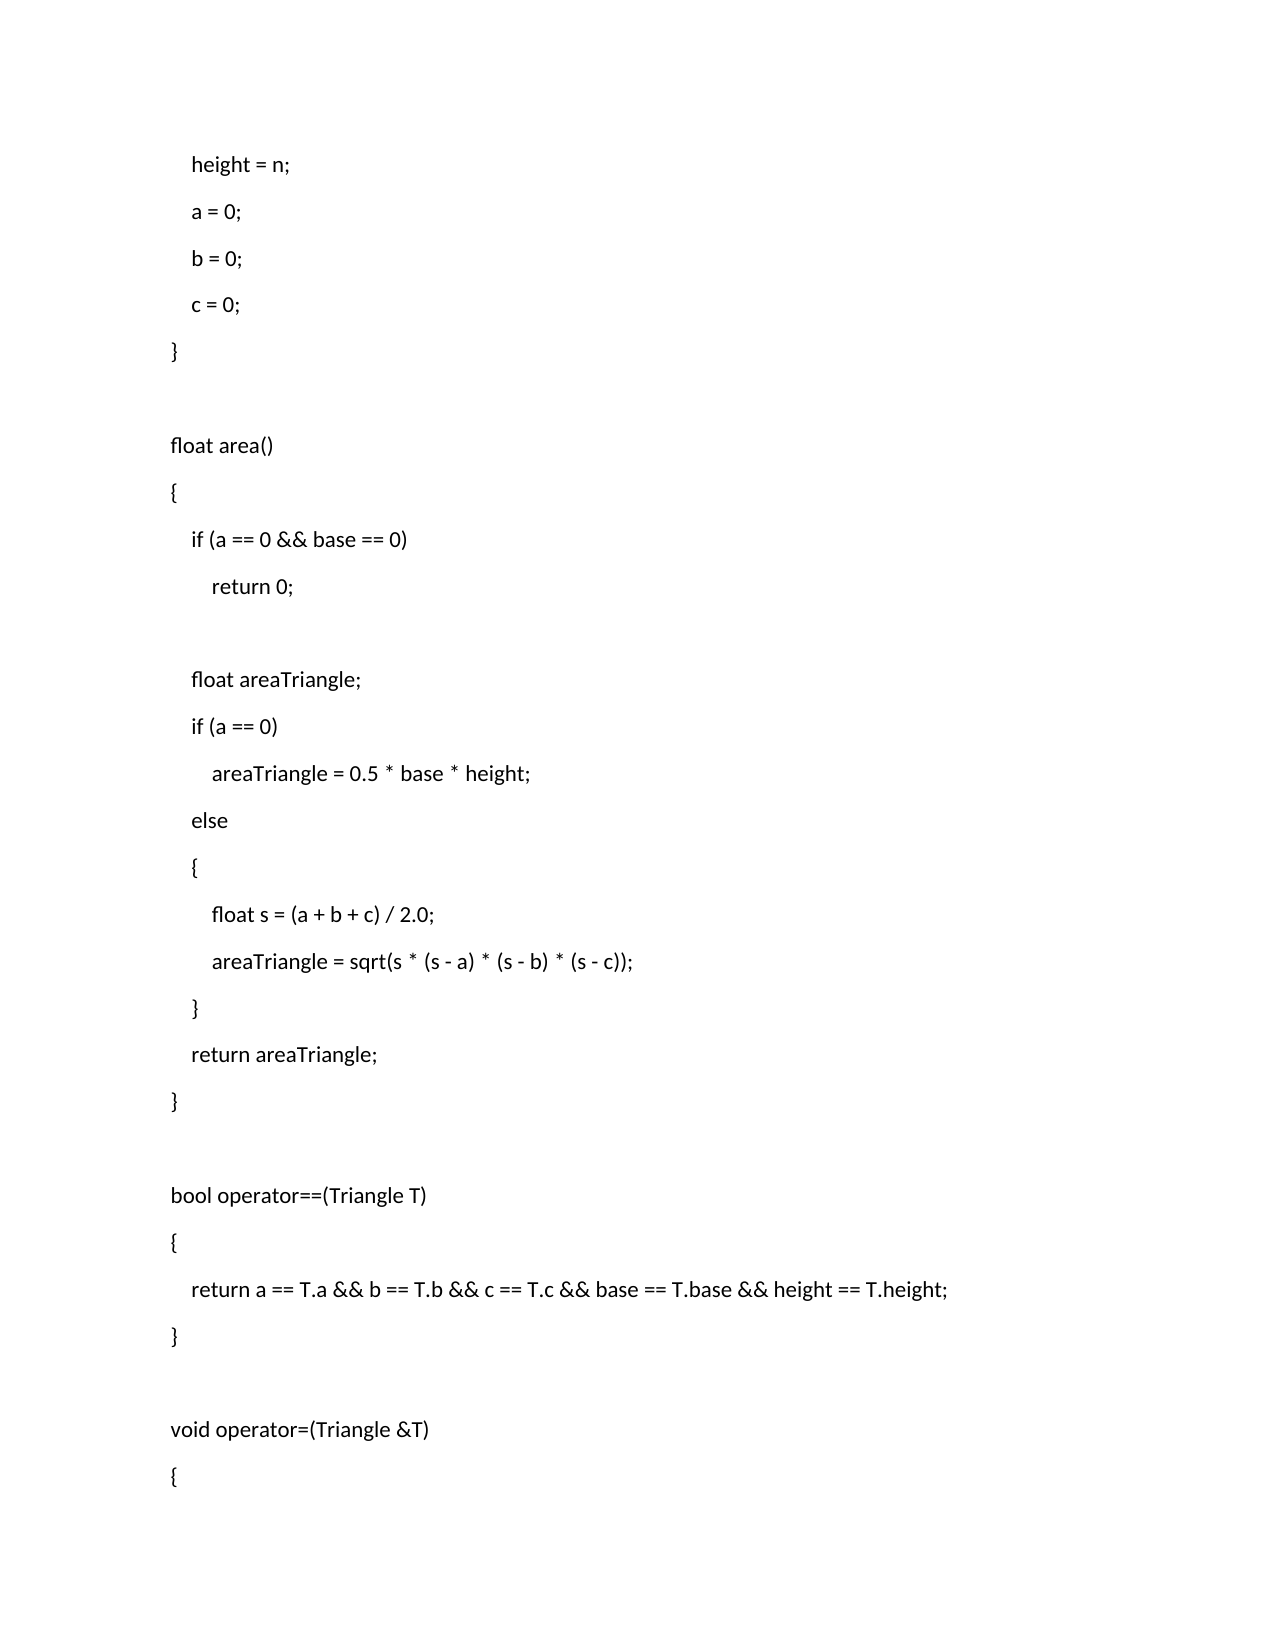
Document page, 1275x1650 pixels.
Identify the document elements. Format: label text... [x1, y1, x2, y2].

text { [150, 1462, 1125, 1491]
text } [150, 1087, 1125, 1116]
text { [150, 478, 1125, 506]
text areaTriangle = 0.5 * base * height; [150, 759, 1125, 787]
text { [150, 1228, 1125, 1256]
text } [150, 1322, 1125, 1350]
text c = 0; [150, 291, 1125, 319]
text bool operator==(Triangle T) [150, 1181, 1125, 1209]
text if (a == 0) [150, 712, 1125, 741]
text } [150, 994, 1125, 1022]
text areaTriangle = sqrt(s * (s - a) * (s - b) * (s - c)); [150, 947, 1125, 975]
text void operator=(Triangle &T) [150, 1416, 1125, 1444]
text a = 0; [150, 197, 1125, 225]
text if (a == 0 && base == 0) [150, 525, 1125, 553]
text { [150, 853, 1125, 881]
text float s = (a + b + c) / 2.0; [150, 900, 1125, 928]
text b = 0; [150, 244, 1125, 272]
text float area() [150, 431, 1125, 459]
text } [150, 337, 1125, 366]
text return 0; [150, 572, 1125, 600]
text return a == T.a && b == T.b && c == T.c && base == T.base && height == T.height; [150, 1275, 1125, 1303]
text return areaTriangle; [150, 1041, 1125, 1069]
text float areaTriangle; [150, 666, 1125, 694]
text else [150, 806, 1125, 834]
text height = n; [150, 150, 1125, 178]
